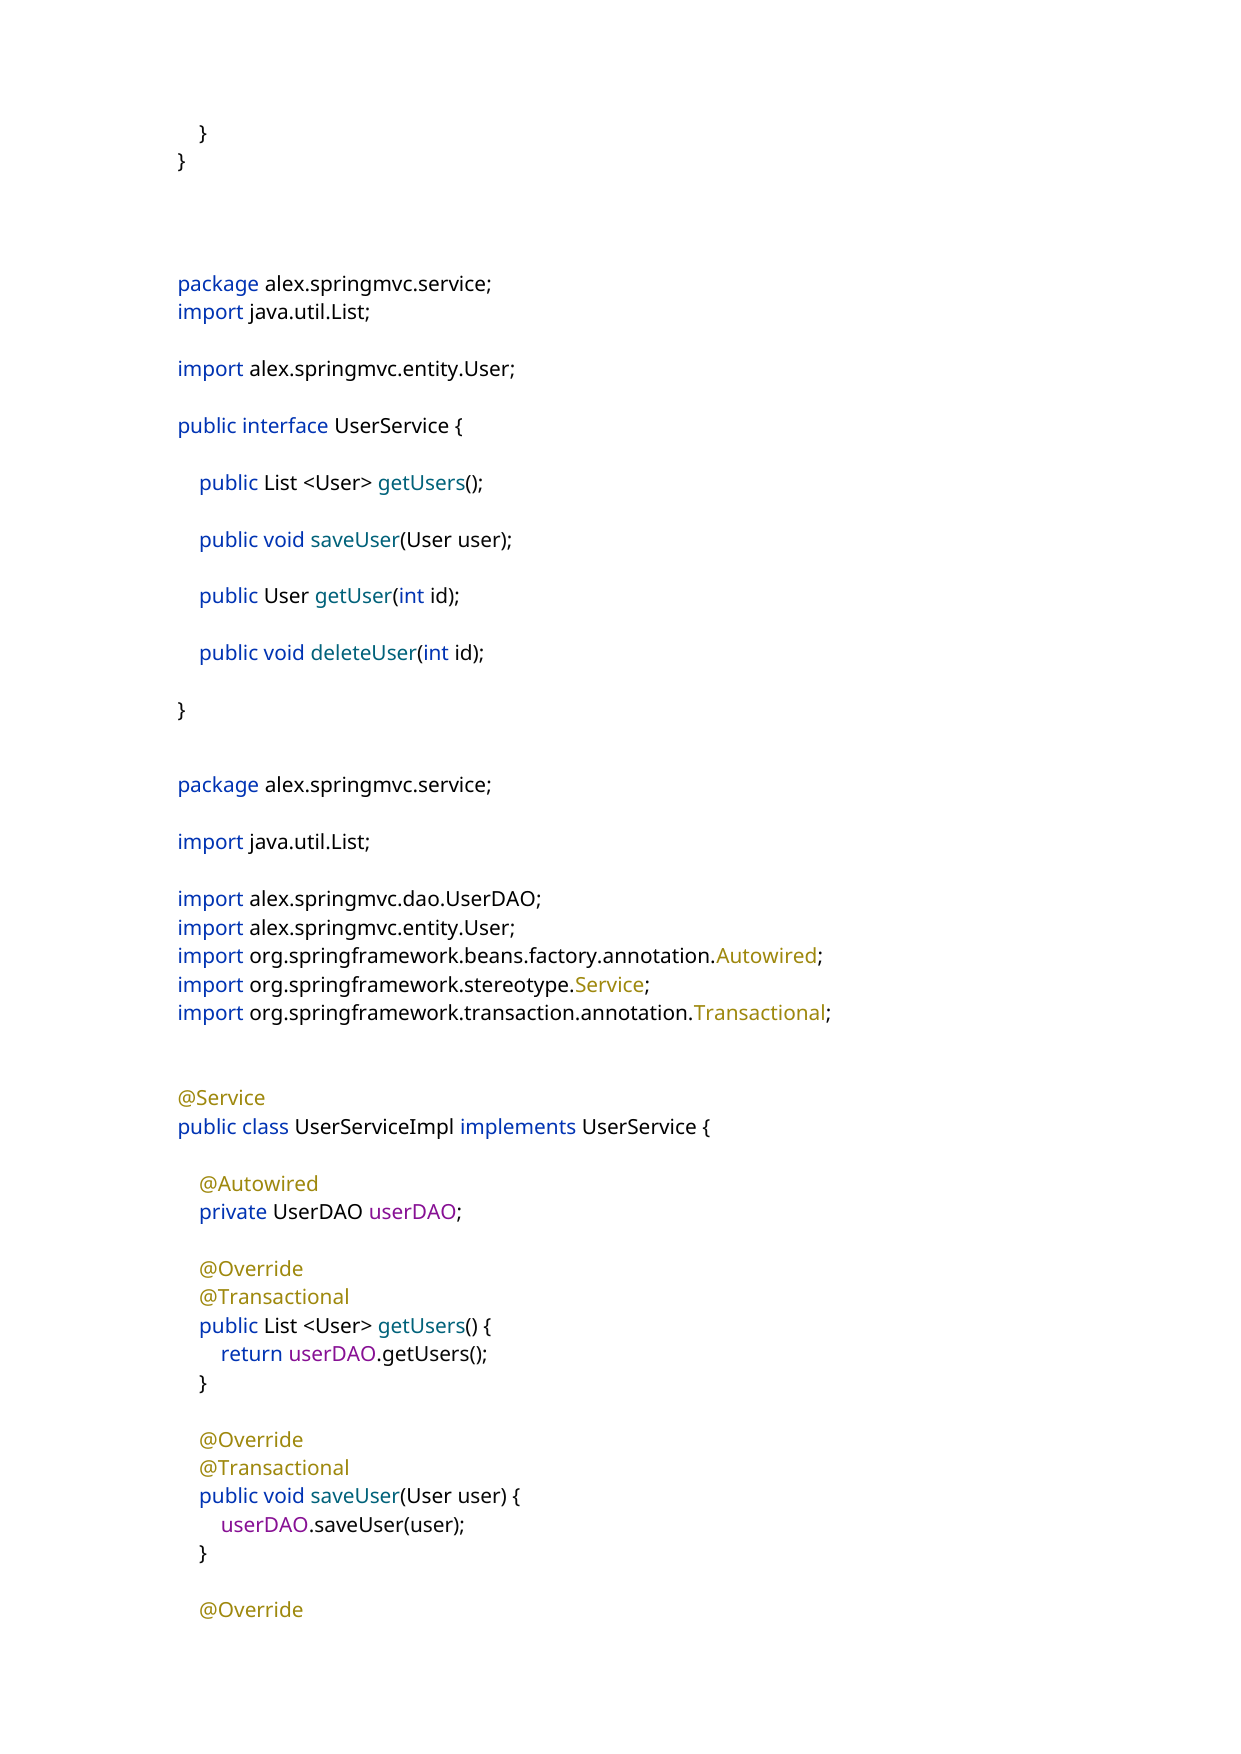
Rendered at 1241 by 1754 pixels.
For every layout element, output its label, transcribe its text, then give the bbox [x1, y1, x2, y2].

text package alex.springmvc.service; import java.util.List; import alex.springmvc.entity.User; public interface UserService { public List <User> getUsers(); public void saveUser(User user); public User getUser(int id); public void deleteUser(int id); } [177, 269, 1152, 724]
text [177, 118, 1152, 175]
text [177, 771, 1152, 1624]
